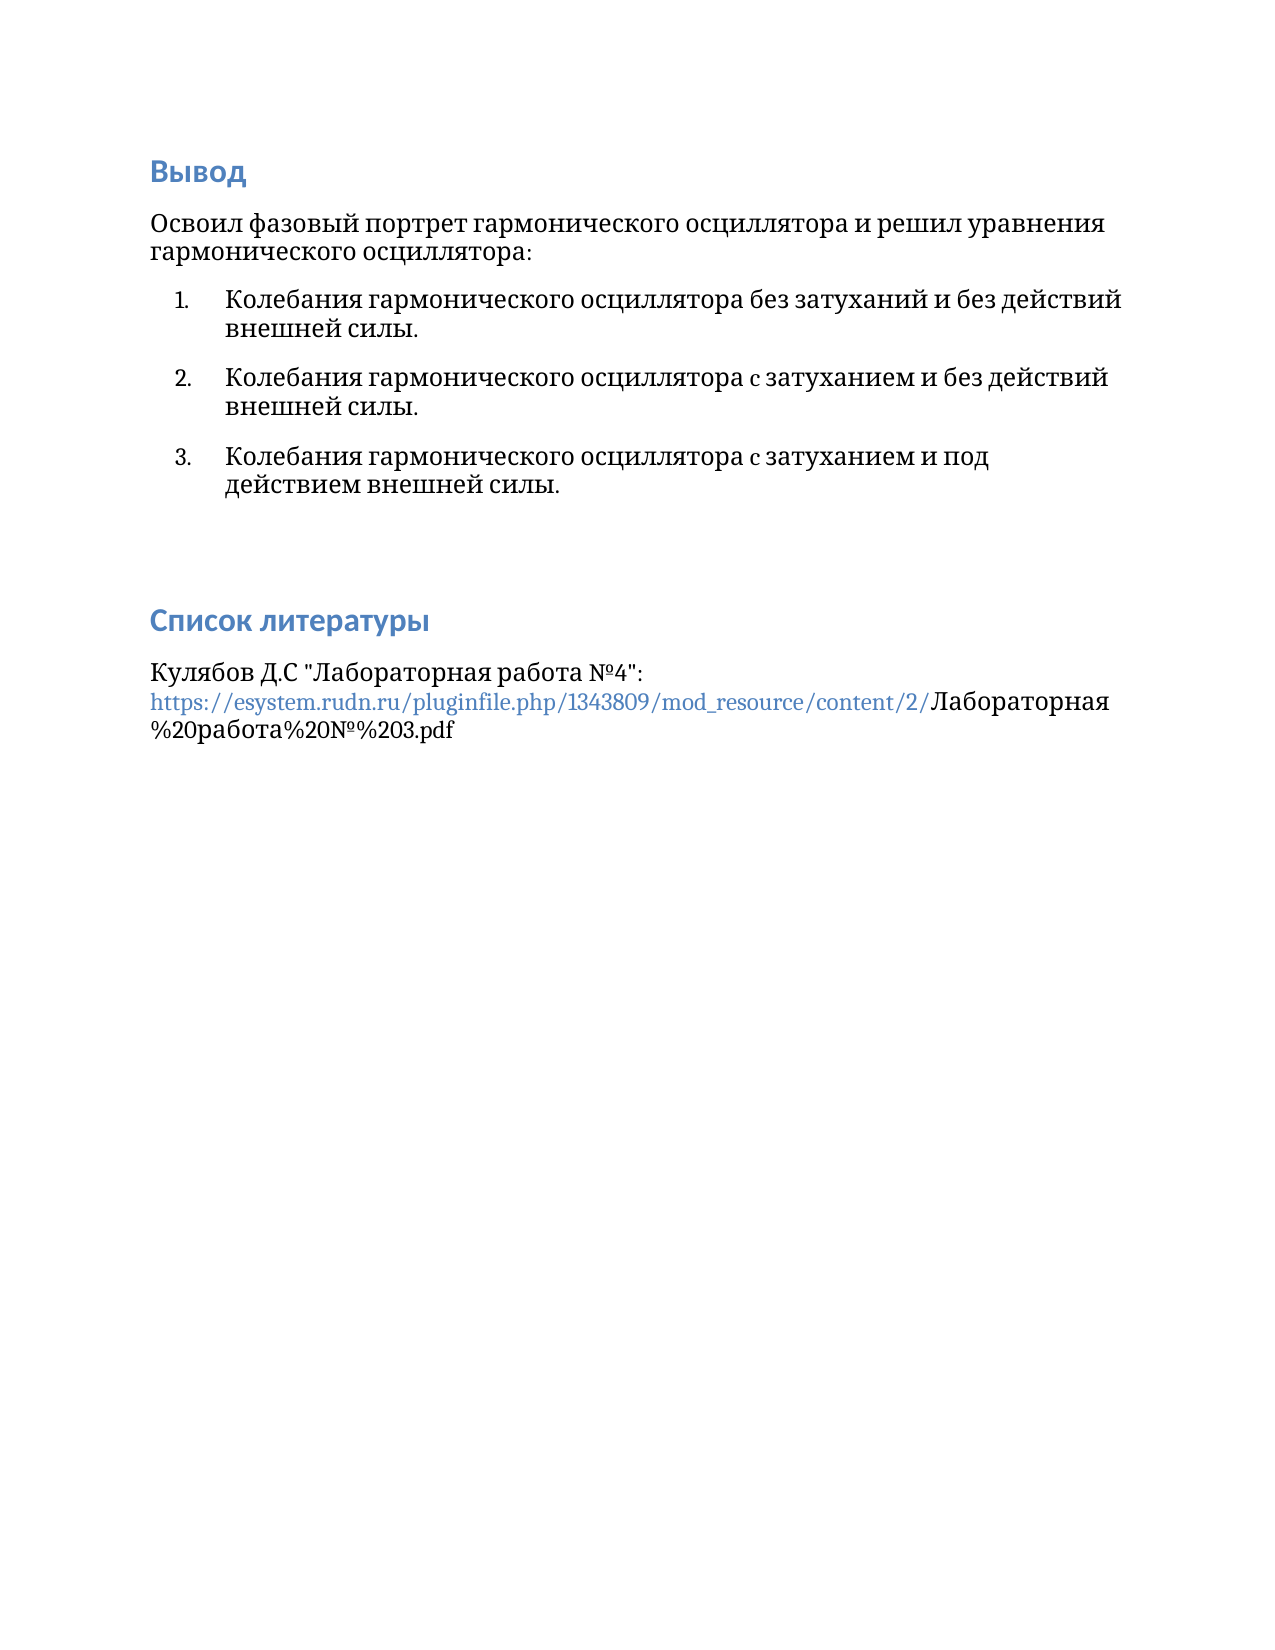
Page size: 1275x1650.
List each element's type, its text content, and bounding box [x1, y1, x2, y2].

subtitle Список литературы [150, 599, 1125, 640]
list Колебания гармонического осциллятора c затуханием и под действием внешней силы. [175, 442, 1125, 500]
list Колебания гармонического осциллятора без затуханий и без действий внешней силы. [175, 286, 1125, 343]
list Колебания гармонического осциллятора c затуханием и без действий внешней силы. [175, 364, 1125, 422]
subtitle Вывод [150, 150, 1125, 191]
text Освоил фазовый портрет гармонического осциллятора и решил уравнения гармонического осциллятора: [150, 209, 1125, 267]
text Кулябов Д.С "Лабораторная работа №4": https://esystem.rudn.ru/pluginfile.php/1343809/mod_resource/content/2/Лабораторная%20работа%20№%203.pdf [150, 659, 1125, 745]
